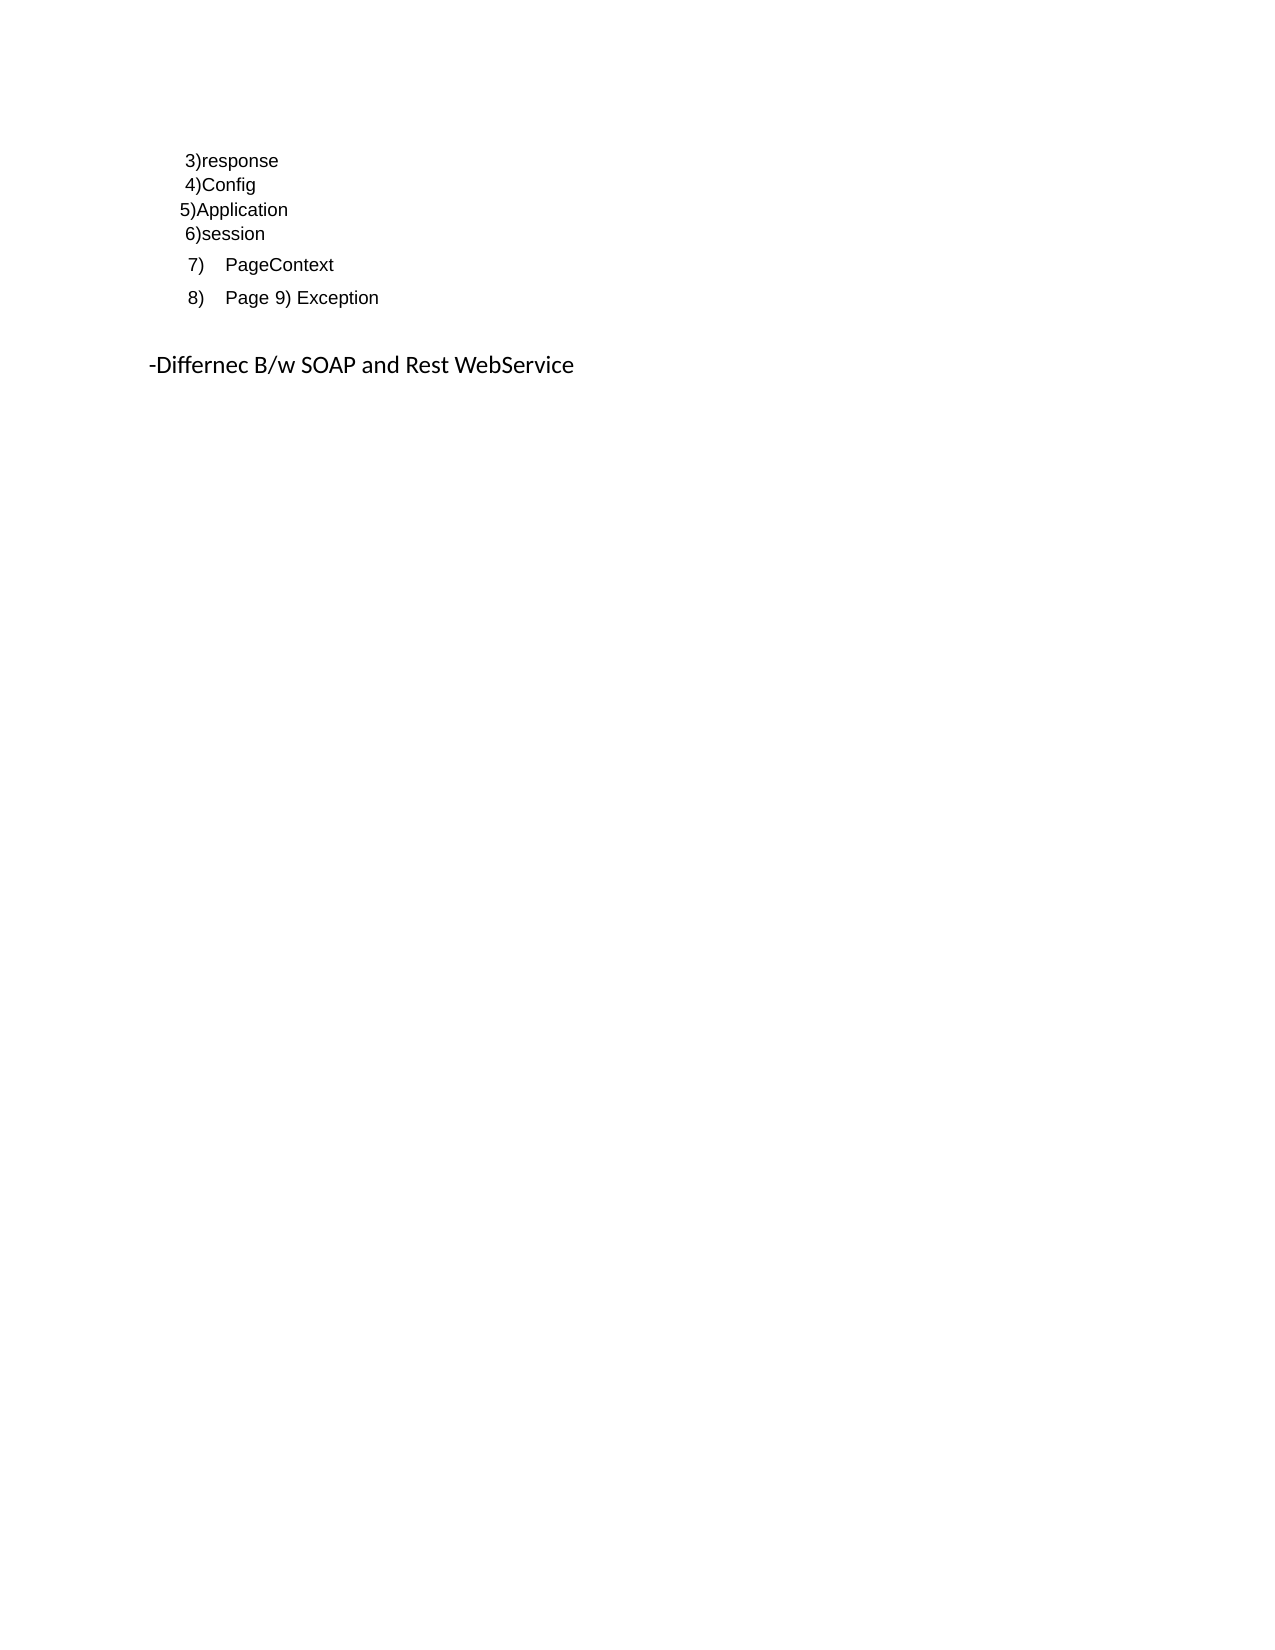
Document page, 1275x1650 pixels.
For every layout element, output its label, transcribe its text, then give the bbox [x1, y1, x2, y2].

text 4)Config [148, 174, 1154, 196]
list Page 9) Exception [188, 280, 731, 311]
text 3)response [148, 150, 1154, 172]
list PageContext [188, 247, 731, 278]
text 5)Application [148, 198, 1154, 220]
text 6)session [148, 223, 1154, 244]
text -Differnec B/w SOAP and Rest WebService [148, 350, 1151, 380]
